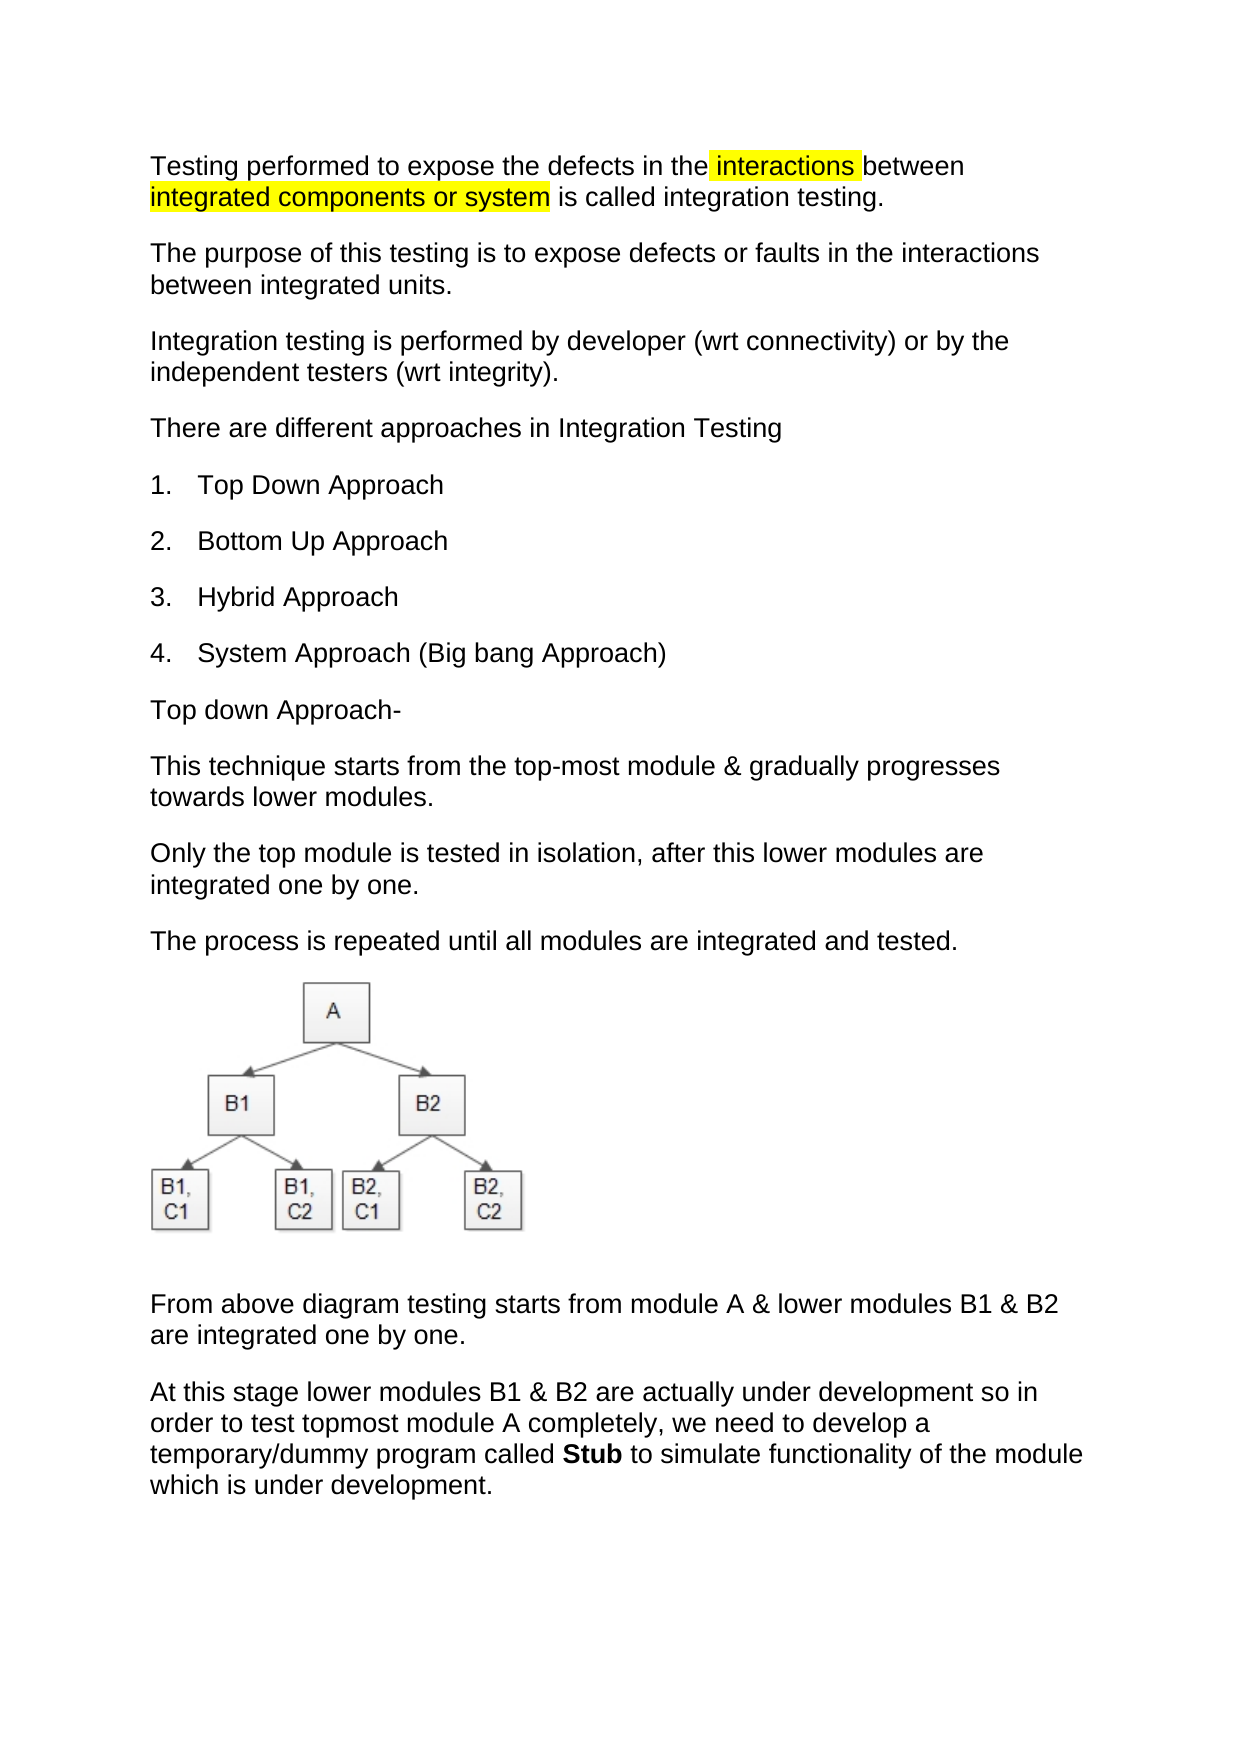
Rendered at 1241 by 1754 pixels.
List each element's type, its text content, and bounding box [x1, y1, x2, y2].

picture [150, 981, 527, 1235]
text Testing performed to expose the defects in the interactions between integrated components or system is called integration testing. [150, 150, 1090, 212]
text 4. System Approach (Big bang Approach) [150, 637, 1090, 669]
text The process is repeated until all modules are integrated and tested. [150, 925, 1090, 956]
text At this stage lower modules B1 & B2 are actually under development so in order to test topmost module A completely, we need to develop a temporary/dummy program called Stub to simulate functionality of the module which is under development. [150, 1376, 1090, 1501]
text Integration testing is performed by developer (wrt connectivity) or by the independent testers (wrt integrity). [150, 325, 1090, 387]
text This technique starts from the top-most module & gradually progresses towards lower modules. [150, 750, 1090, 812]
text 3. Hybrid Approach [150, 581, 1090, 612]
text From above diagram testing starts from module A & lower modules B1 & B2 are integrated one by one. [150, 1288, 1090, 1351]
text There are different approaches in Integration Testing [150, 412, 1090, 444]
text 1. Top Down Approach [150, 469, 1090, 500]
text 2. Bottom Up Approach [150, 525, 1090, 556]
text Top down Approach- [150, 694, 1090, 725]
text The purpose of this testing is to expose defects or faults in the interactions between integrated units. [150, 237, 1090, 300]
text Only the top module is tested in isolation, after this lower modules are integrated one by one. [150, 837, 1090, 900]
